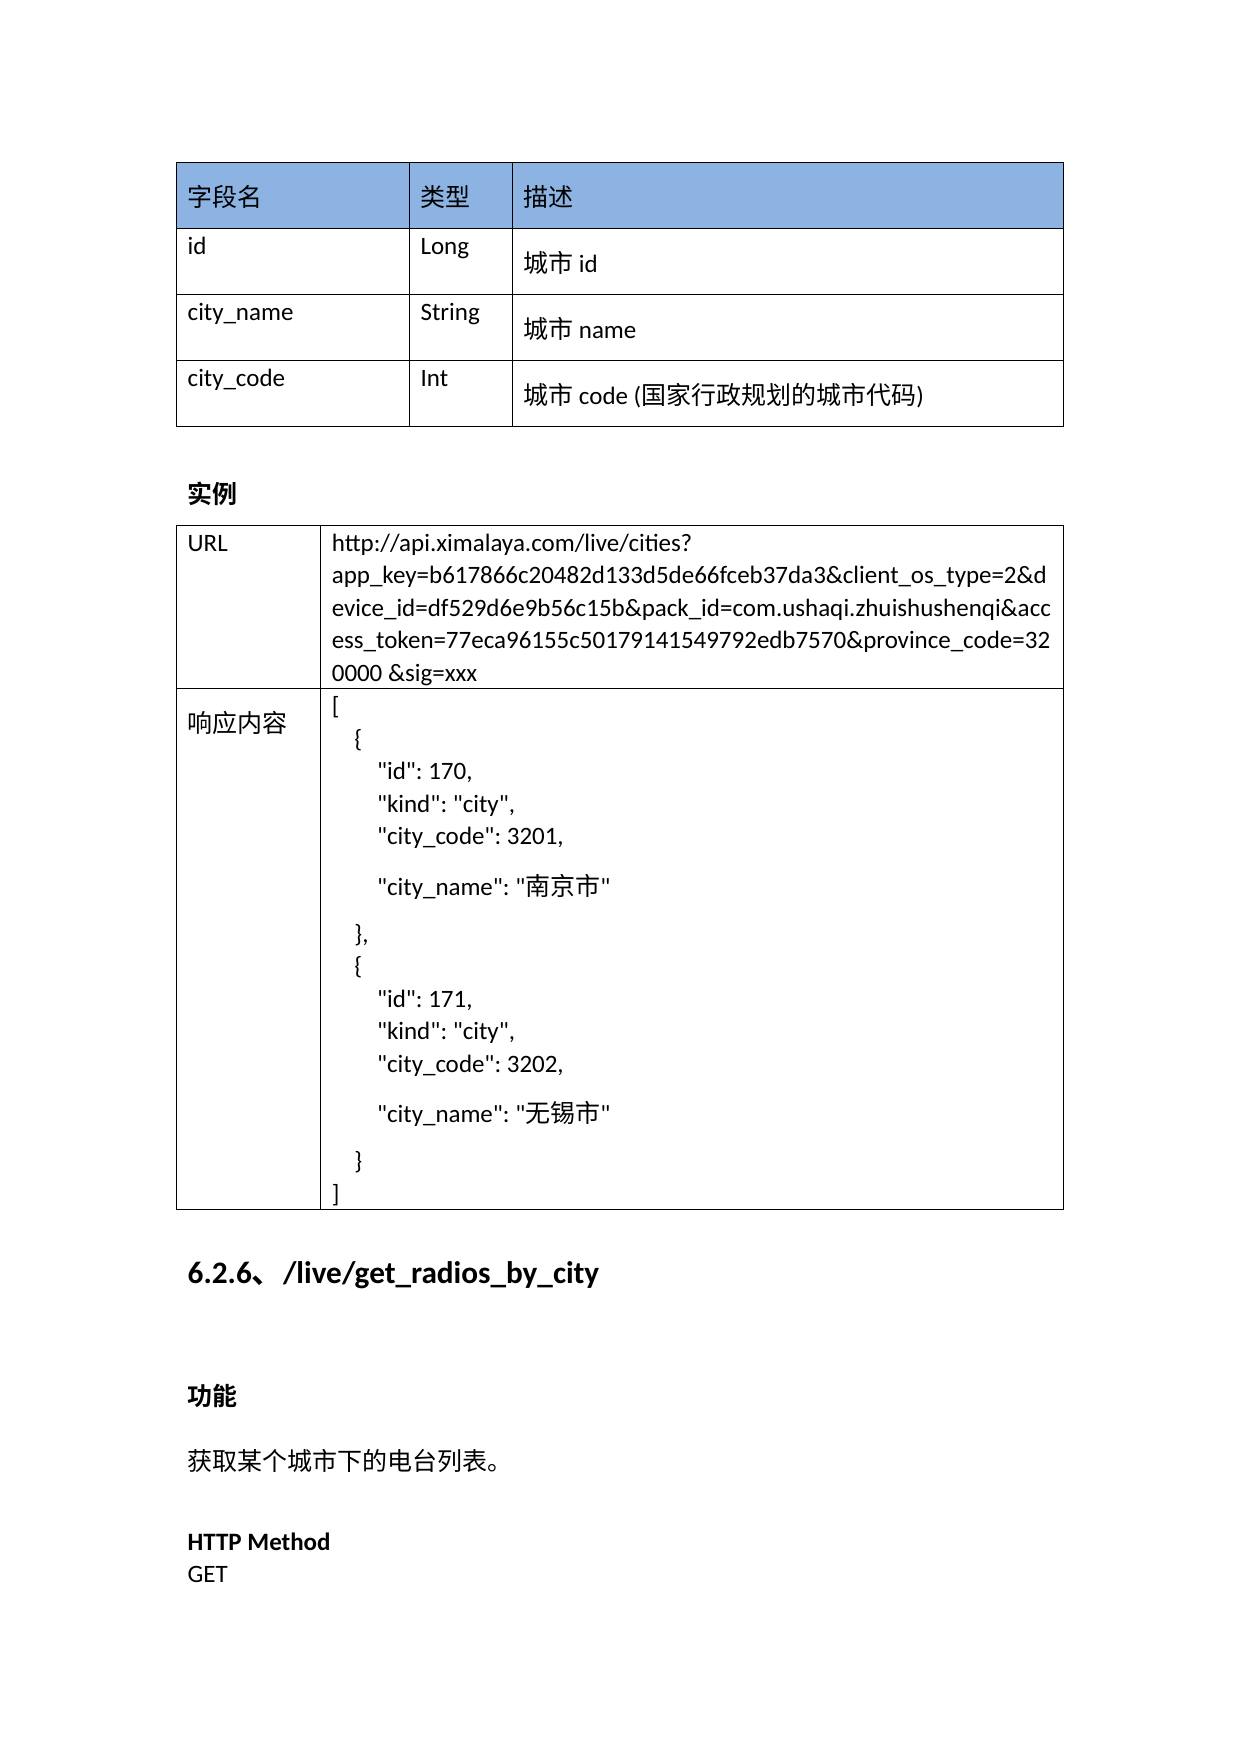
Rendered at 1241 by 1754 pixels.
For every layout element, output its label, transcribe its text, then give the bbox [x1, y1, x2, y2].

table_cell Long [410, 229, 512, 294]
table_cell 城市id [513, 229, 1063, 294]
subtitle 6.2.6、/live/get_radios_by_city [187, 1237, 1053, 1302]
table_cell Int [410, 361, 512, 426]
table_cell 响应内容 [177, 689, 320, 1209]
table_header 字段名 [177, 163, 409, 228]
text 功能 [187, 1362, 1053, 1427]
table_cell city_code [177, 361, 409, 426]
text 实例 [187, 460, 1053, 525]
table_header 类型 [410, 163, 512, 228]
table_cell city_name [177, 295, 409, 360]
table_header URL [177, 526, 320, 688]
text HTTP Method [187, 1525, 1053, 1557]
table_cell String [410, 295, 512, 360]
table_header 描述 [513, 163, 1063, 228]
table_cell id [177, 229, 409, 294]
table_cell 城市name [513, 295, 1063, 360]
table_cell 城市code (国家行政规划的城市代码) [513, 361, 1063, 426]
text 获取某个城市下的电台列表。 [187, 1427, 1053, 1492]
table_cell [ { "id": 170, "kind": "city", "city_code": 3201, "city_name": "南京市" }, { "id": 171, "kind": "city", "city_code": 3202, "city_name": "无锡市" } ] [321, 689, 1063, 1209]
text GET [187, 1557, 1053, 1590]
